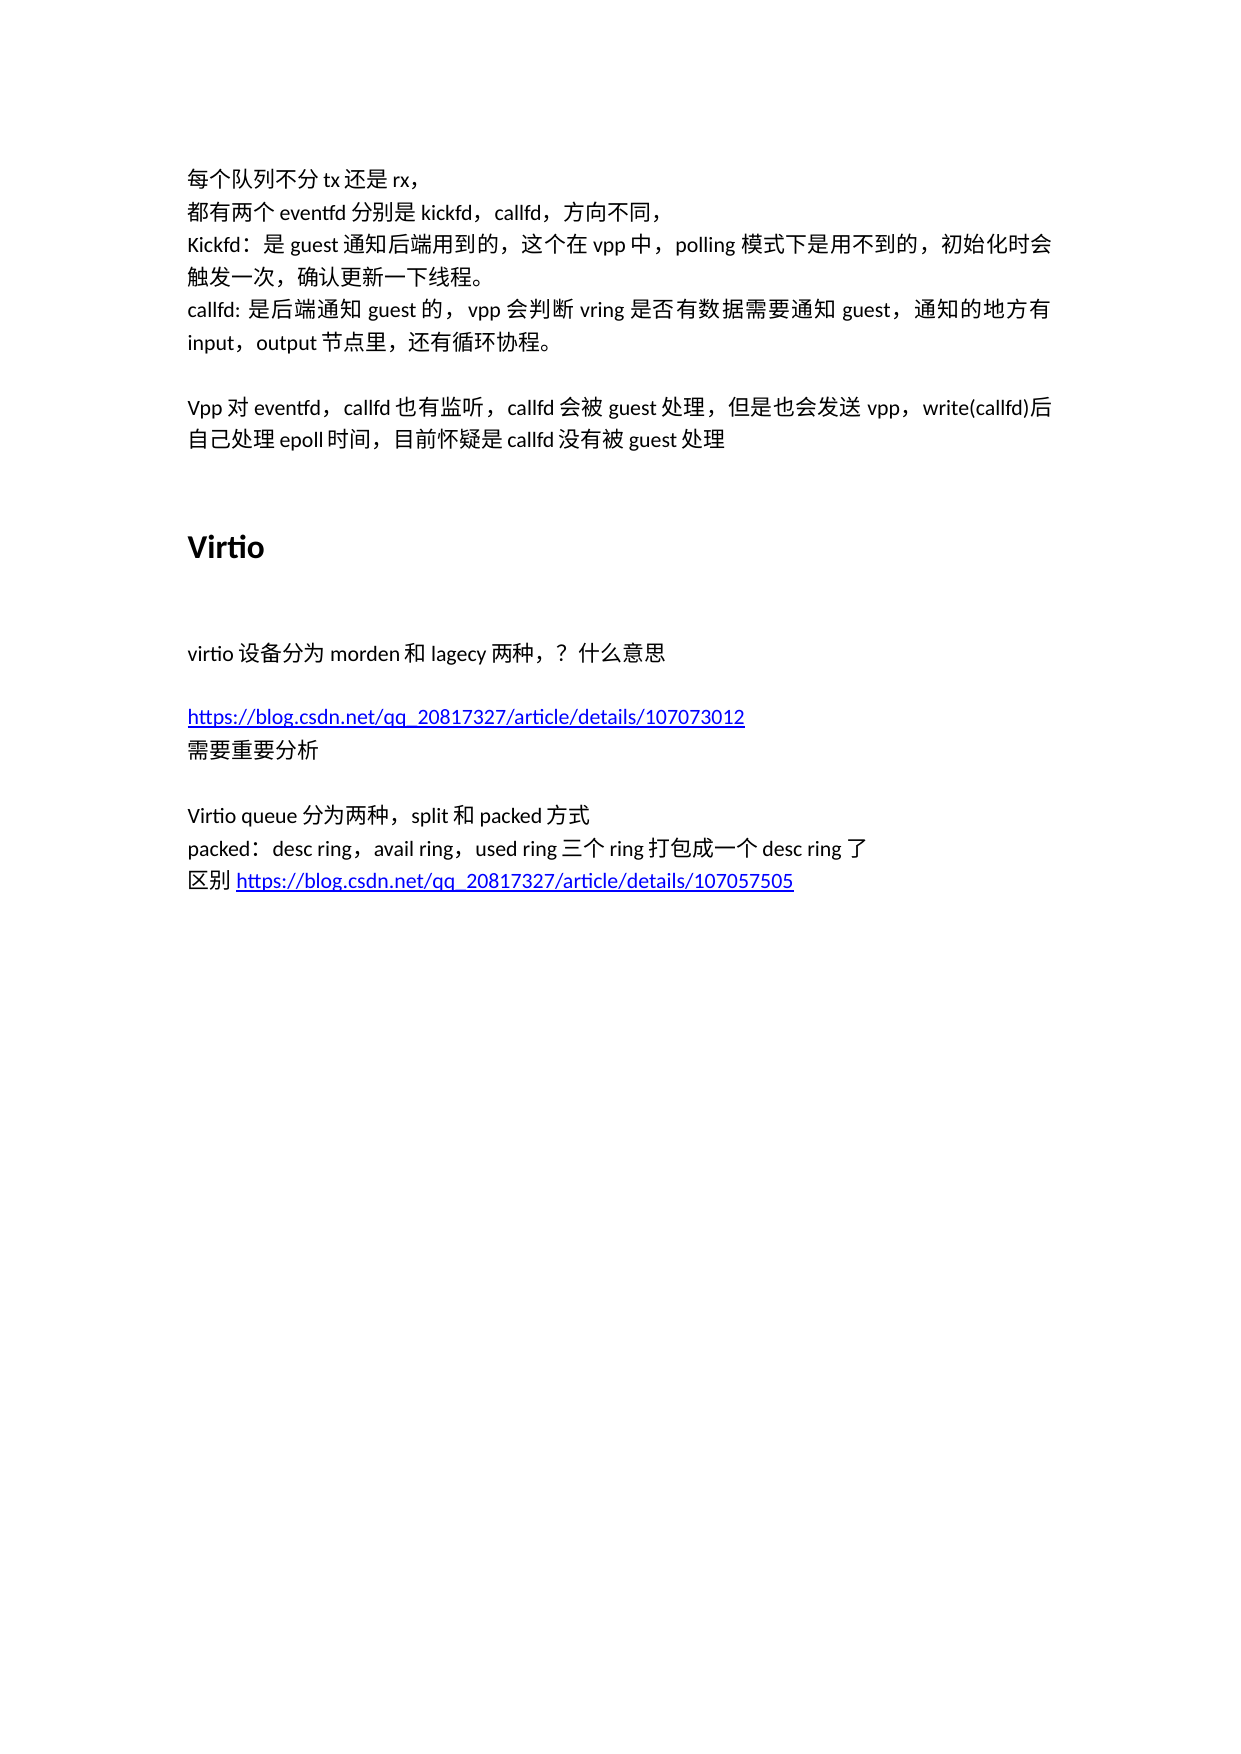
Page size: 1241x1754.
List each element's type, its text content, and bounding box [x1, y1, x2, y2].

text virtio设备分为morden和lagecy两种，？什么意思 [187, 635, 1053, 668]
subtitle Virtio [187, 514, 1053, 579]
text callfd: 是后端通知guest的，vpp会判断vring是否有数据需要通知guest，通知的地方有input，output节点里，还有循环协程。 [187, 292, 1053, 357]
text 每个队列不分tx还是rx， [187, 162, 1053, 194]
text https://blog.csdn.net/qq_20817327/article/details/107073012 [187, 700, 1053, 733]
text 需要重要分析 [187, 733, 1053, 765]
text 都有两个eventfd分别是kickfd，callfd，方向不同， [187, 194, 1053, 227]
text Kickfd：是guest通知后端用到的，这个在vpp中，polling 模式下是用不到的，初始化时会触发一次，确认更新一下线程。 [187, 227, 1053, 292]
text packed：desc ring，avail ring，used ring三个ring打包成一个desc ring了 [187, 830, 1053, 863]
text Vpp对eventfd，callfd也有监听，callfd会被guest处理，但是也会发送vpp，write(callfd)后自己处理epoll时间，目前怀疑是callfd没有被guest处理 [187, 389, 1053, 454]
text Virtio queue分为两种，split和packed方式 [187, 798, 1053, 830]
text 区别 https://blog.csdn.net/qq_20817327/article/details/107057505 [187, 863, 1053, 895]
